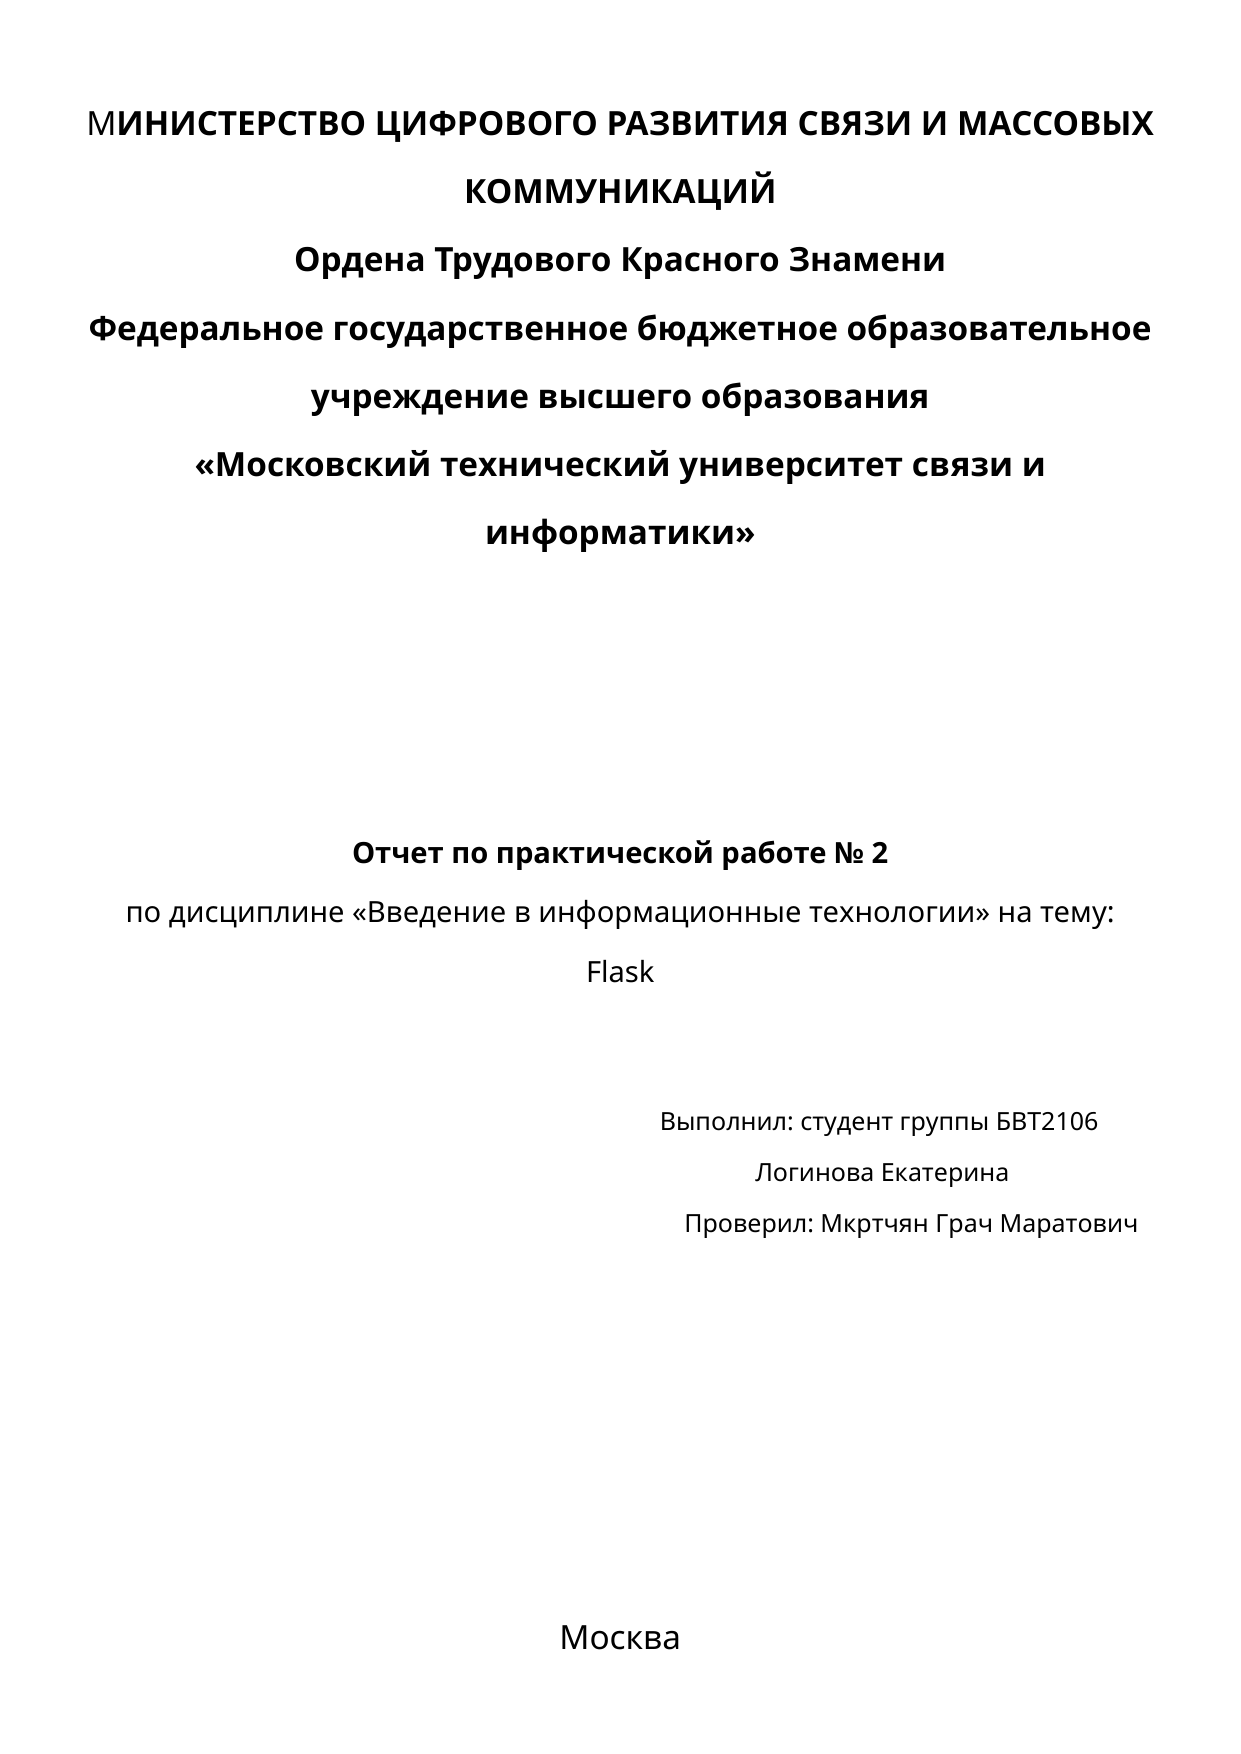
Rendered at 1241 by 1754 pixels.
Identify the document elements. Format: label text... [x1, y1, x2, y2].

text по дисциплине «Введение в информационные технологии» на тему: [75, 892, 1165, 931]
text Москва [75, 1614, 1165, 1659]
text Федеральное государственное бюджетное образовательное учреждение высшего образования [75, 304, 1165, 418]
text Отчет по практической работе № 2 [75, 832, 1165, 872]
text МИНИСТЕРСТВО ЦИФРОВОГО РАЗВИТИЯ СВЯЗИ И МАССОВЫХ КОММУНИКАЦИЙ [75, 100, 1165, 213]
text Логинова Екатерина [75, 1154, 1165, 1189]
text Ордена Трудового Красного Знамени [75, 236, 1165, 282]
text Flask [75, 951, 1165, 991]
text «Московский технический университет связи и информатики» [75, 441, 1165, 554]
text Выполнил: студент группы БВТ2106 [75, 1103, 1165, 1138]
text Проверил: Мкртчян Грач Маратович [75, 1206, 1165, 1291]
